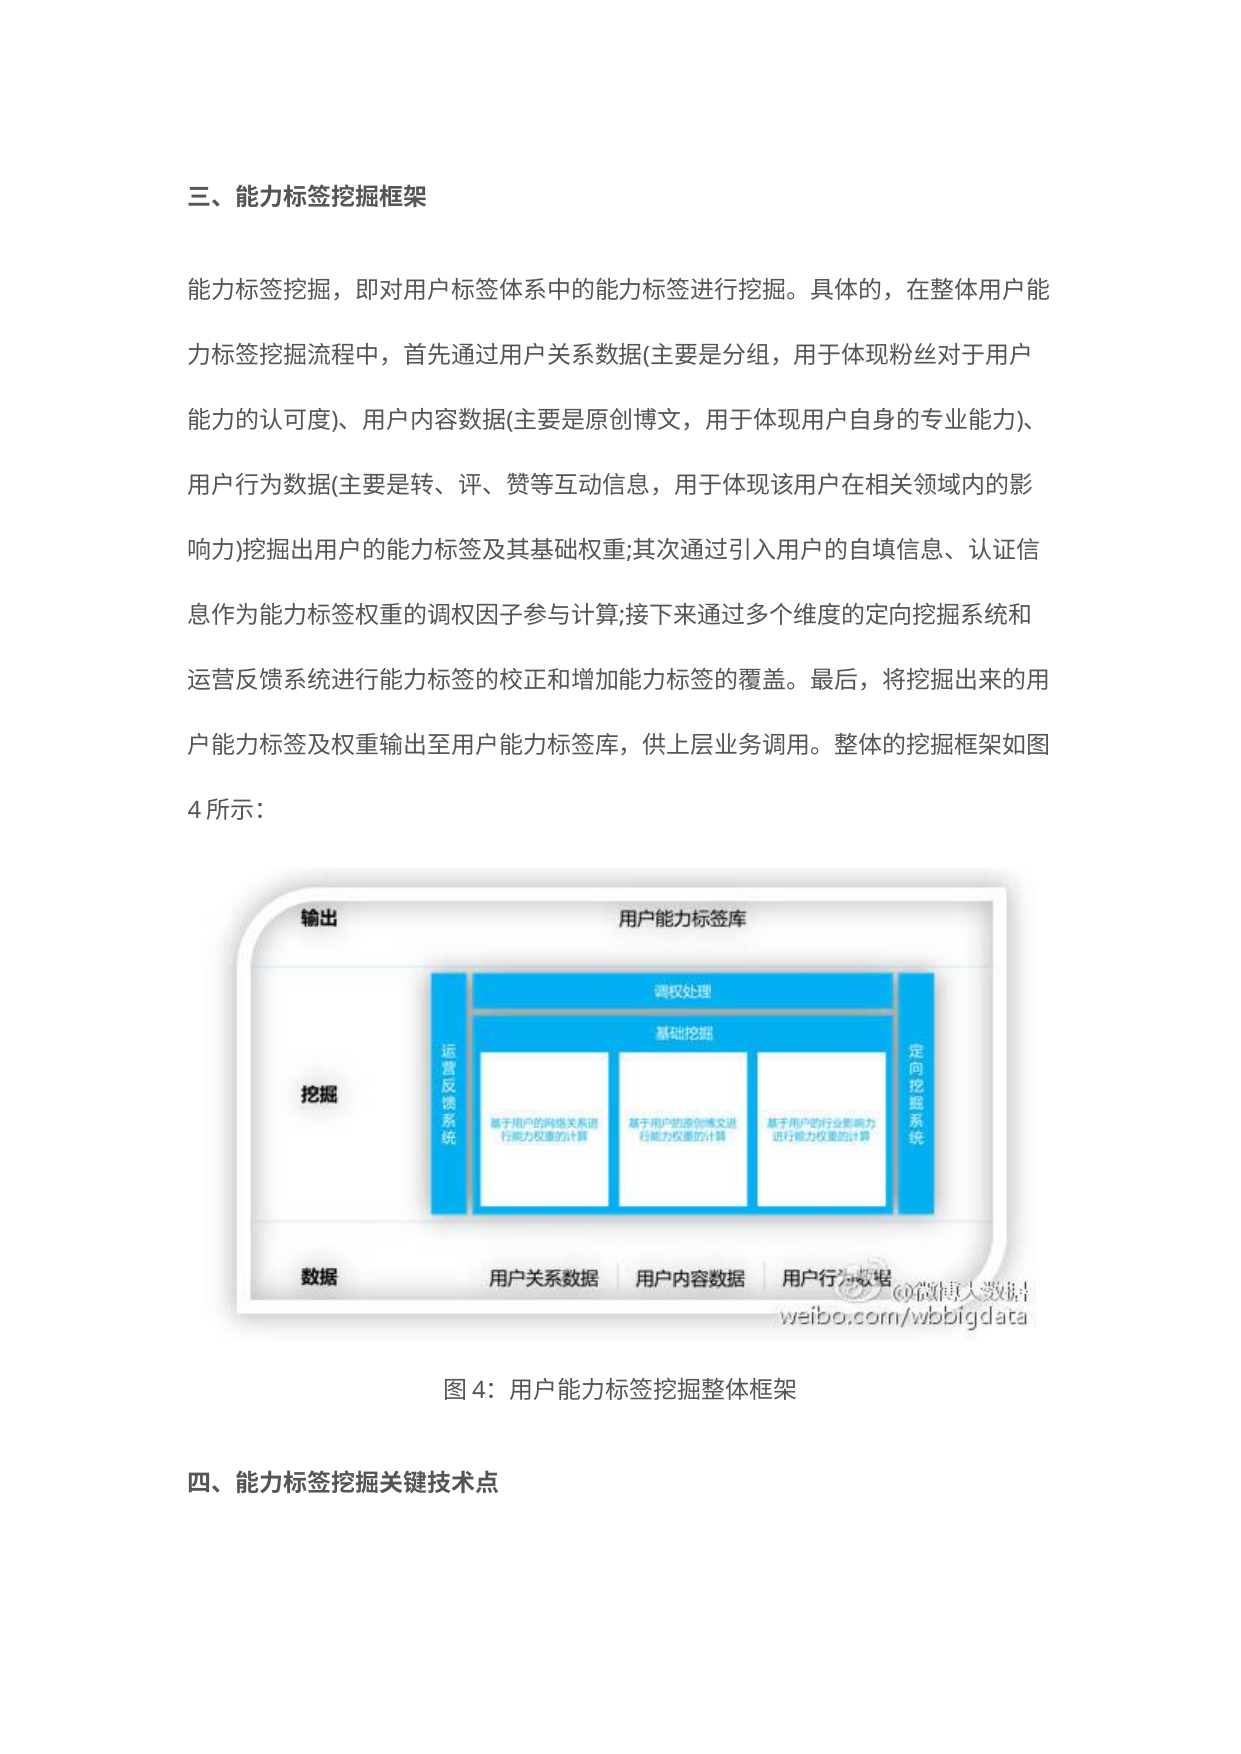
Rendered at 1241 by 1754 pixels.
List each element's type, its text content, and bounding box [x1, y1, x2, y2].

text 三、能力标签挖掘框架 [187, 162, 1053, 227]
picture [204, 868, 1037, 1341]
text 能力标签挖掘，即对用户标签体系中的能力标签进行挖掘。具体的，在整体用户能力标签挖掘流程中，首先通过用户关系数据(主要是分组，用于体现粉丝对于用户能力的认可度)、用户内容数据(主要是原创博文，用于体现用户自身的专业能力)、用户行为数据(主要是转、评、赞等互动信息，用于体现该用户在相关领域内的影响力)挖掘出用户的能力标签及其基础权重;其次通过引入用户的自填信息、认证信息作为能力标签权重的调权因子参与计算;接下来通过多个维度的定向挖掘系统和运营反馈系统进行能力标签的校正和增加能力标签的覆盖。最后，将挖掘出来的用户能力标签及权重输出至用户能力标签库，供上层业务调用。整体的挖掘框架如图4所示： [187, 255, 1053, 840]
text 四、能力标签挖掘关键技术点 [187, 1449, 1053, 1514]
text 图4：用户能力标签挖掘整体框架 [187, 1356, 1053, 1421]
